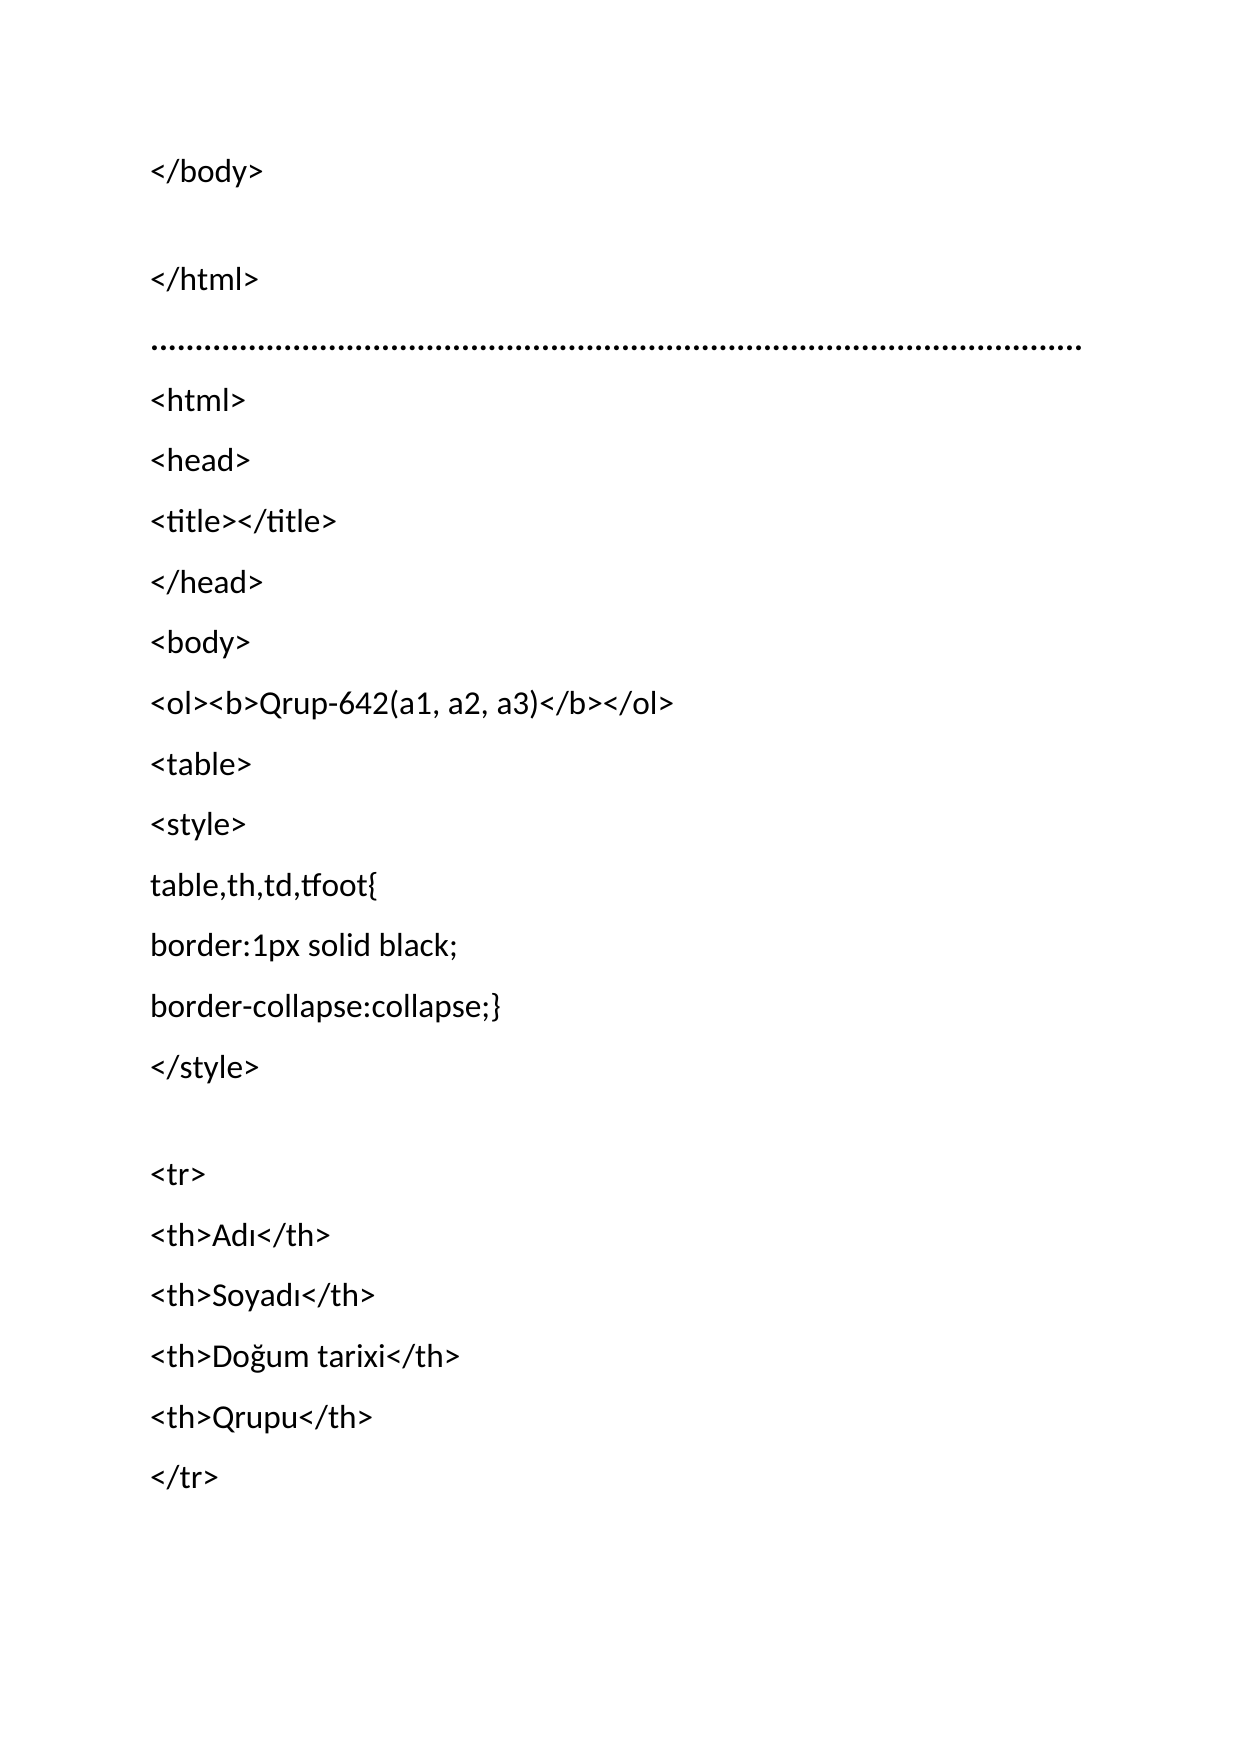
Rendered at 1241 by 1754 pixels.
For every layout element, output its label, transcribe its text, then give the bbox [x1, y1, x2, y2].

text </tr> [150, 1456, 1090, 1497]
text border:1px solid black; [150, 924, 1090, 965]
text <tr> [150, 1153, 1090, 1194]
text </body> [150, 150, 1090, 191]
text <th>Doğum tarixi</th> [150, 1335, 1090, 1376]
text <th>Adı</th> [150, 1214, 1090, 1254]
text <th>Qrupu</th> [150, 1396, 1090, 1436]
text </html> [150, 257, 1090, 298]
text ......................................................................................................... [150, 318, 1090, 359]
text <ol><b>Qrup-642(a1, a2, a3)</b></ol> [150, 682, 1090, 723]
text <th>Soyadı</th> [150, 1274, 1090, 1315]
text </style> [150, 1046, 1090, 1086]
text <table> [150, 742, 1090, 783]
text table,th,td,tfoot{ [150, 864, 1090, 904]
text border-collapse:collapse;} [150, 985, 1090, 1026]
text <title></title> [150, 500, 1090, 541]
text </head> [150, 561, 1090, 601]
text <head> [150, 439, 1090, 480]
text <style> [150, 803, 1090, 844]
text <body> [150, 621, 1090, 662]
text <html> [150, 379, 1090, 419]
